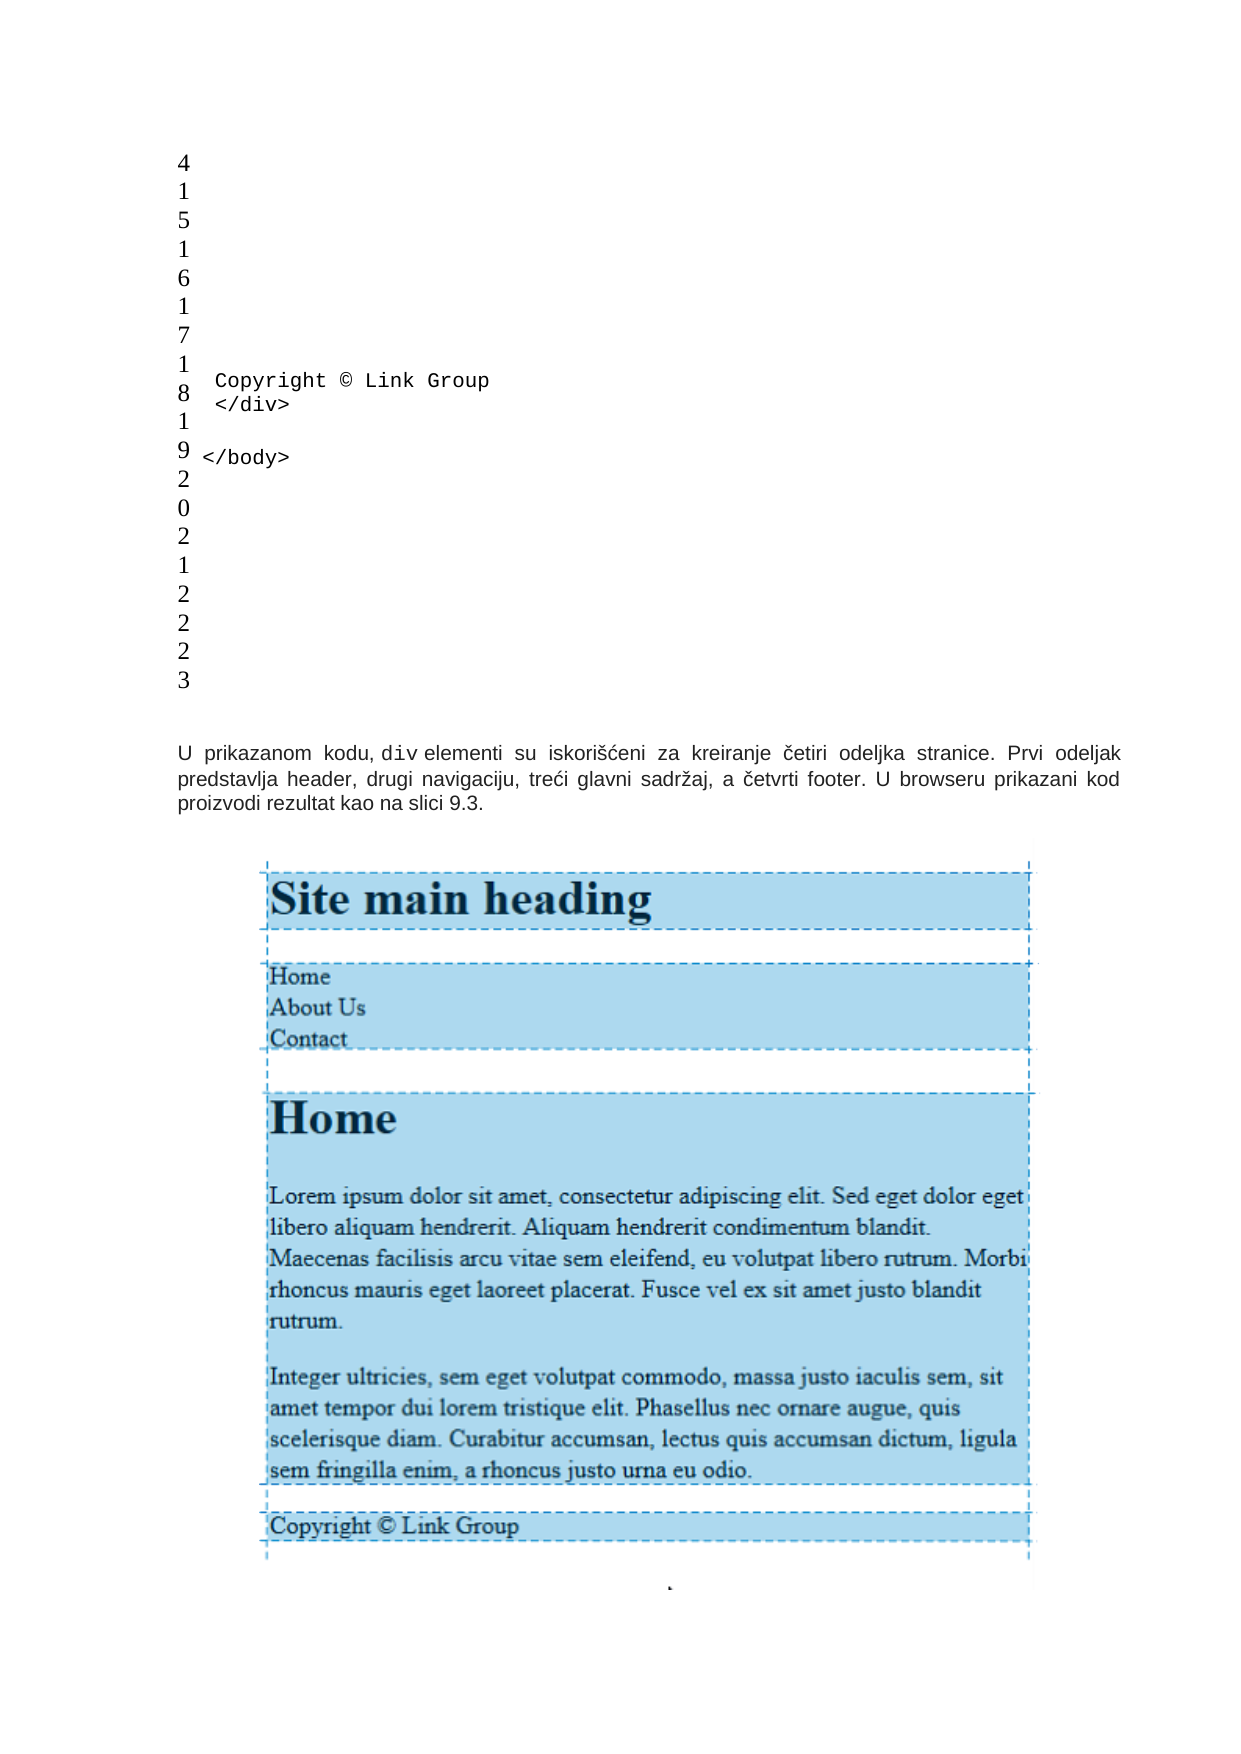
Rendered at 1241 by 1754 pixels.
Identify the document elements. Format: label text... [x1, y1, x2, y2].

text U prikazanom kodu, div elementi su iskorišćeni za kreiranje četiri odeljka stranice. Prvi odeljak predstavlja header, drugi navigaciju, treći glavni sadržaj, a četvrti footer. U browseru prikazani kod proizvodi rezultat kao na slici 9.3. [177, 741, 1122, 815]
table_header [202, 148, 1240, 694]
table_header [177, 148, 202, 694]
picture [259, 838, 1041, 1590]
